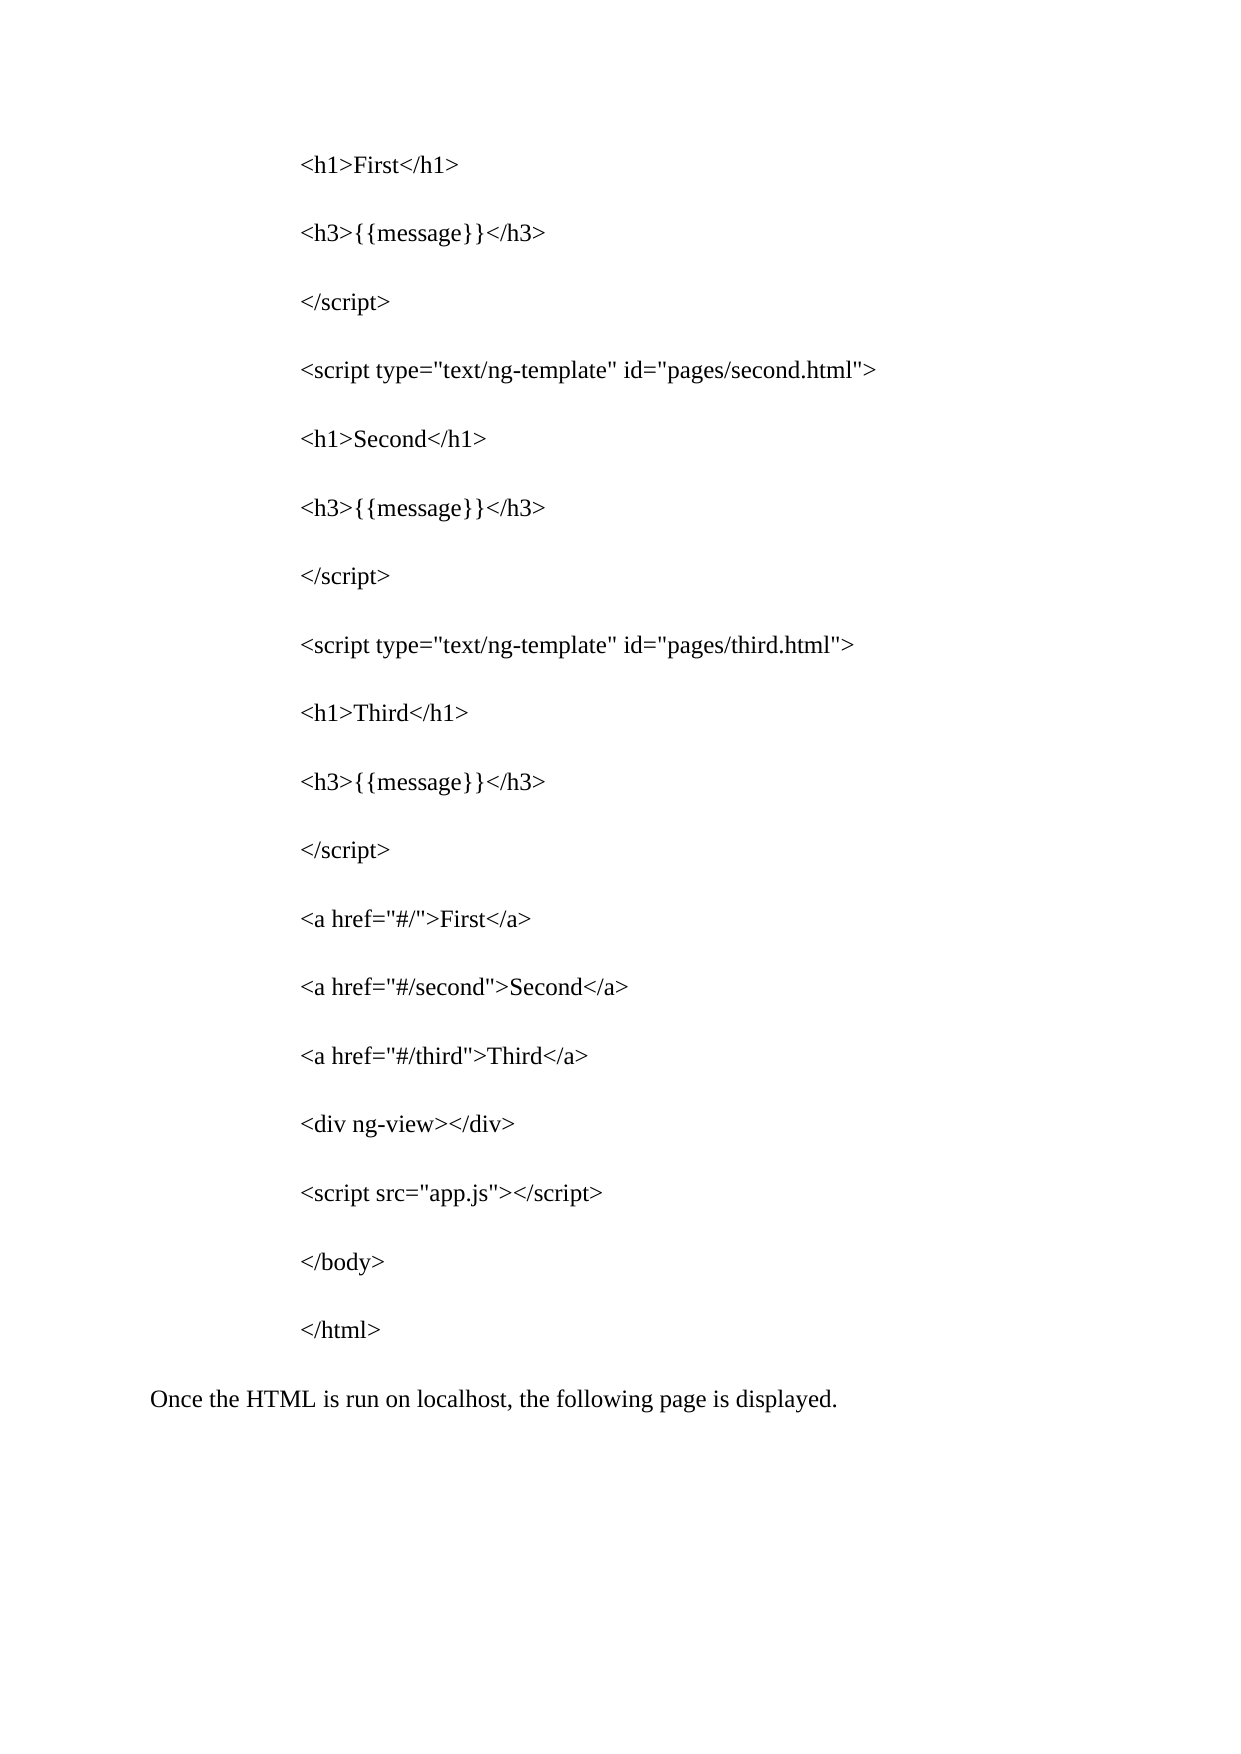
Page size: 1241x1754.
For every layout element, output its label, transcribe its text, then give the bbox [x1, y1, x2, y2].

text <h3>{{message}}</h3> [300, 493, 1090, 521]
text </body> [300, 1247, 1090, 1275]
text </script> [300, 287, 1090, 316]
text </html> [300, 1315, 1090, 1344]
text <h1>First</h1> [300, 150, 1090, 179]
text <h3>{{message}}</h3> [300, 218, 1090, 247]
text <h3>{{message}}</h3> [300, 767, 1090, 796]
text <a href="#/">First</a> [300, 904, 1090, 933]
text <a href="#/third">Third</a> [300, 1041, 1090, 1070]
text </script> [300, 835, 1090, 864]
text <script src="app.js"></script> [300, 1178, 1090, 1207]
text <div ng-view></div> [300, 1109, 1090, 1138]
text </script> [300, 561, 1090, 590]
text <script type="text/ng-template" id="pages/second.html"> [300, 356, 1090, 384]
text <h1>Second</h1> [300, 424, 1090, 453]
text <a href="#/second">Second</a> [300, 972, 1090, 1001]
text Once the HTML is run on localhost, the following page is displayed. [150, 1384, 1090, 1412]
text <script type="text/ng-template" id="pages/third.html"> [300, 630, 1090, 658]
text <h1>Third</h1> [300, 698, 1090, 727]
